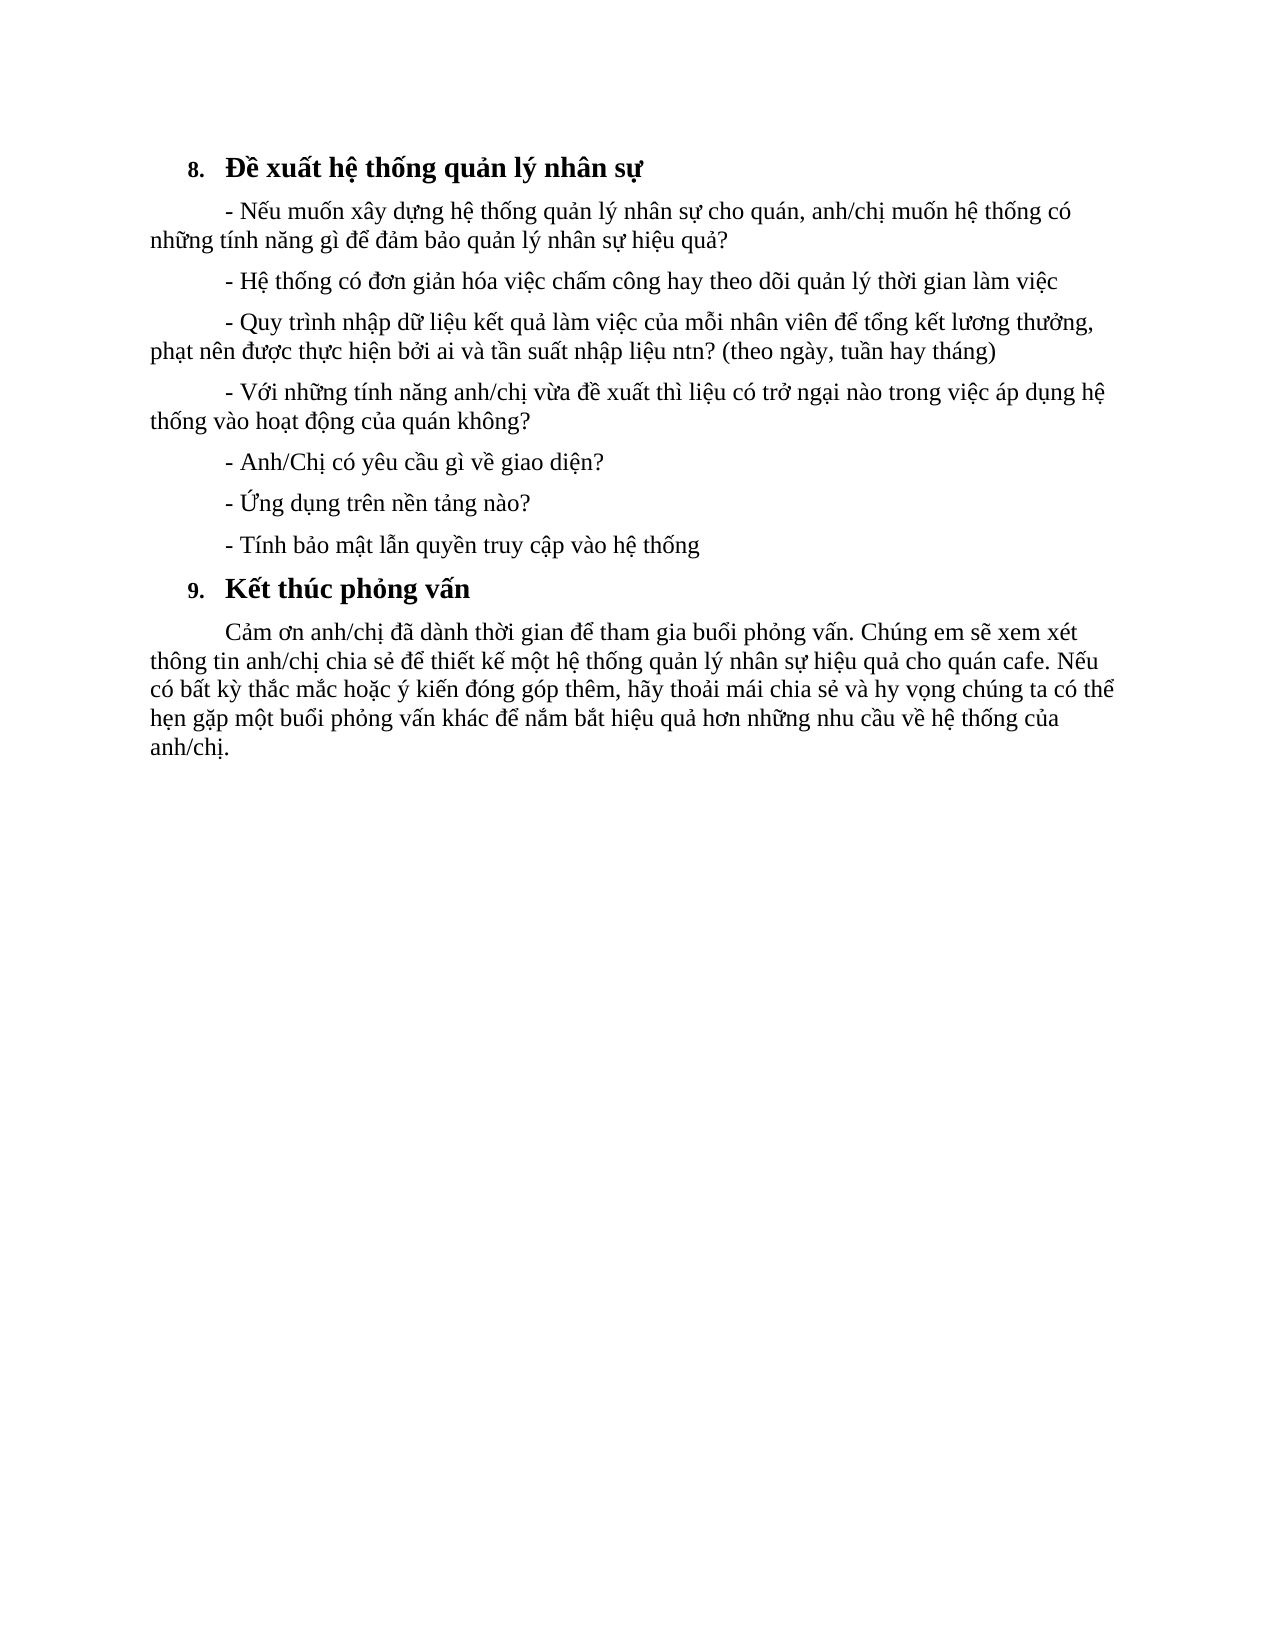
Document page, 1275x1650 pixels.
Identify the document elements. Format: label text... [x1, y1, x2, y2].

text - Với những tính năng anh/chị vừa đề xuất thì liệu có trở ngại nào trong việc áp dụng hệ thống vào hoạt động của quán không? [150, 377, 1125, 435]
text - Anh/Chị có yêu cầu gì về giao diện? [150, 447, 1125, 476]
text - Tính bảo mật lẫn quyền truy cập vào hệ thống [150, 530, 1125, 558]
text Cảm ơn anh/chị đã dành thời gian để tham gia buổi phỏng vấn. Chúng em sẽ xem xét thông tin anh/chị chia sẻ để thiết kế một hệ thống quản lý nhân sự hiệu quả cho quán cafe. Nếu có bất kỳ thắc mắc hoặc ý kiến đóng góp thêm, hãy thoải mái chia sẻ và hy vọng chúng ta có thể hẹn gặp một buổi phỏng vấn khác để nắm bắt hiệu quả hơn những nhu cầu về hệ thống của anh/chị. [150, 617, 1125, 761]
text - Ứng dụng trên nền tảng nào? [150, 488, 1125, 517]
text - Hệ thống có đơn giản hóa việc chấm công hay theo dõi quản lý thời gian làm việc [150, 266, 1125, 295]
list Kết thúc phỏng vấn [187, 571, 1125, 604]
list Đề xuất hệ thống quản lý nhân sự [187, 150, 1125, 183]
text - Quy trình nhập dữ liệu kết quả làm việc của mỗi nhân viên để tổng kết lương thưởng, phạt nên được thực hiện bởi ai và tần suất nhập liệu ntn? (theo ngày, tuần hay tháng) [150, 307, 1125, 365]
text - Nếu muốn xây dựng hệ thống quản lý nhân sự cho quán, anh/chị muốn hệ thống có những tính năng gì để đảm bảo quản lý nhân sự hiệu quả? [150, 196, 1125, 253]
